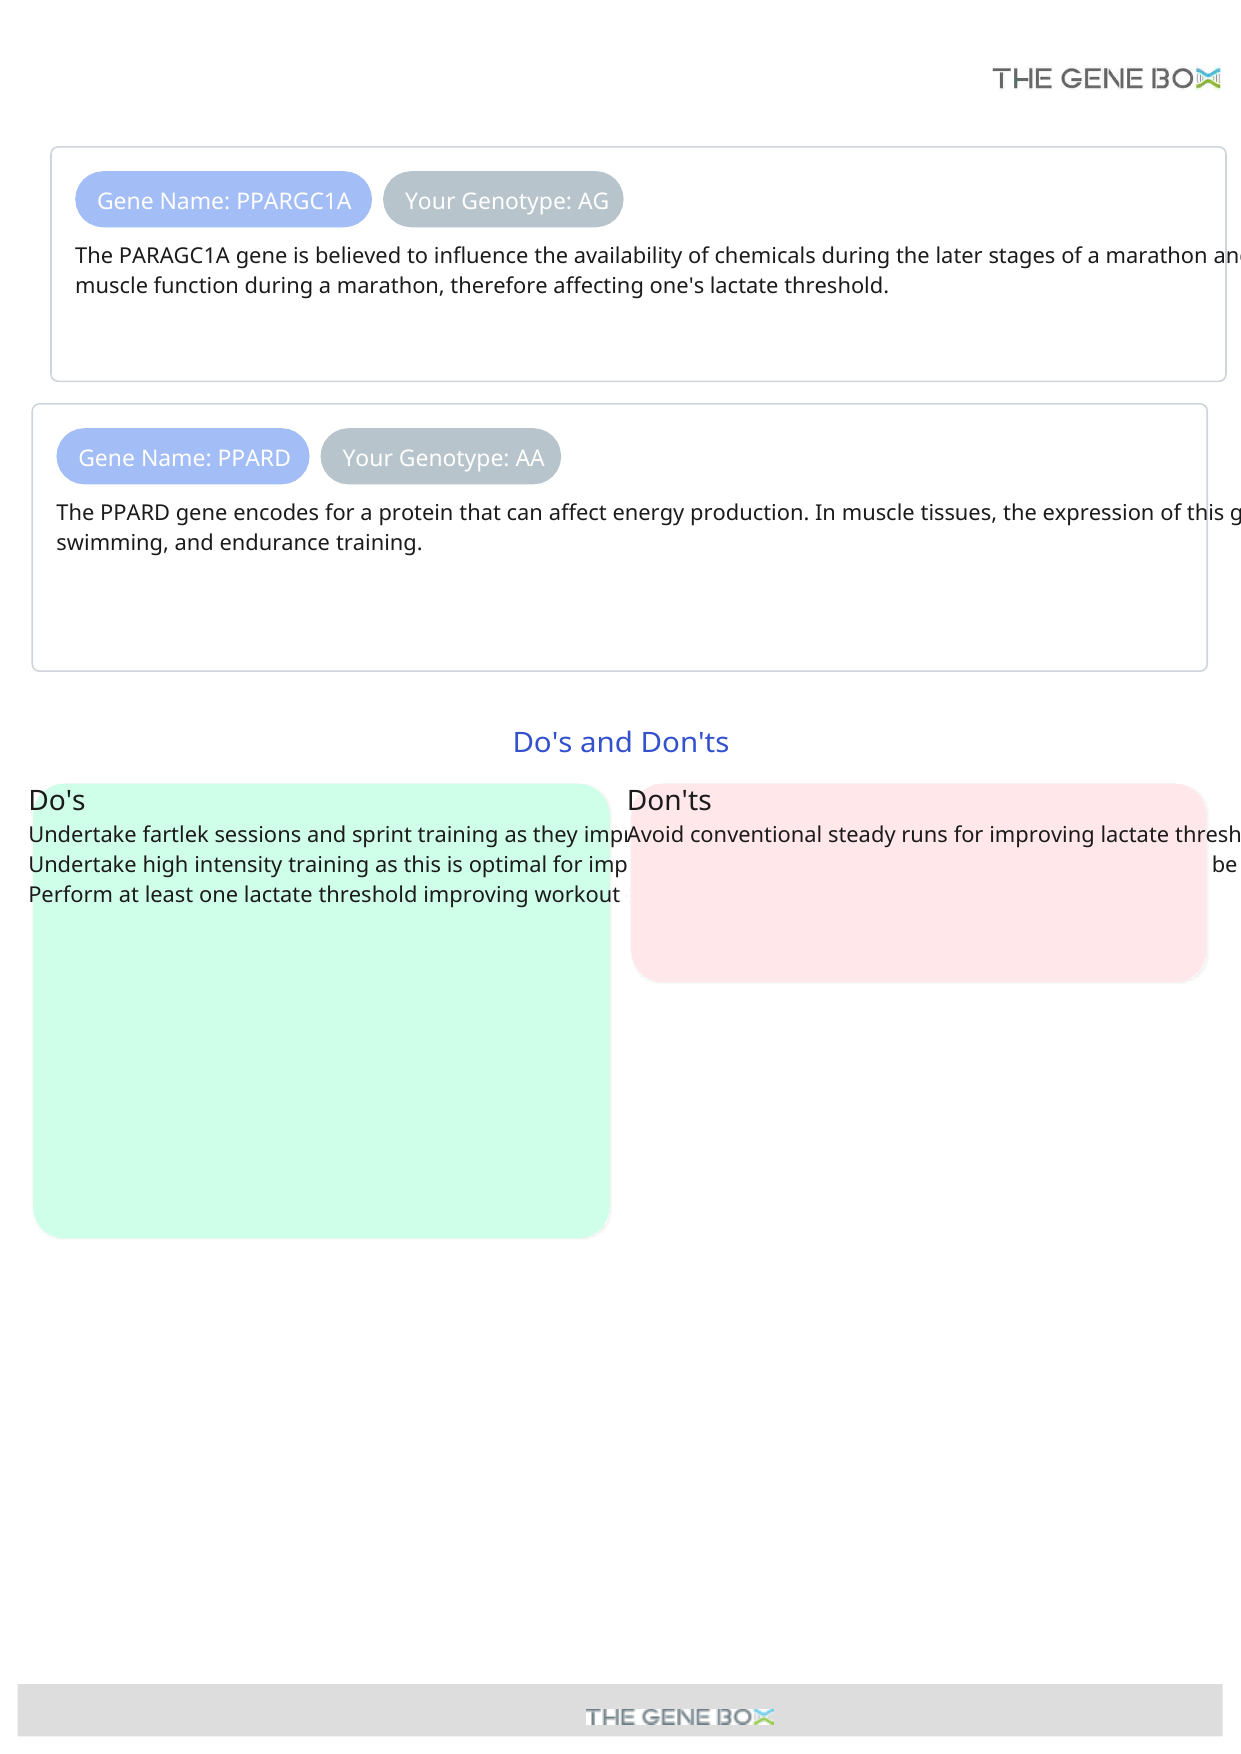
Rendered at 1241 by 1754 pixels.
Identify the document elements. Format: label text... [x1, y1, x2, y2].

picture [626, 780, 1212, 841]
text Do's and Don'ts [273, 722, 969, 760]
picture [631, 792, 639, 808]
picture [586, 1709, 774, 1725]
picture [28, 780, 615, 1245]
picture [626, 837, 1212, 989]
picture [992, 65, 1221, 91]
